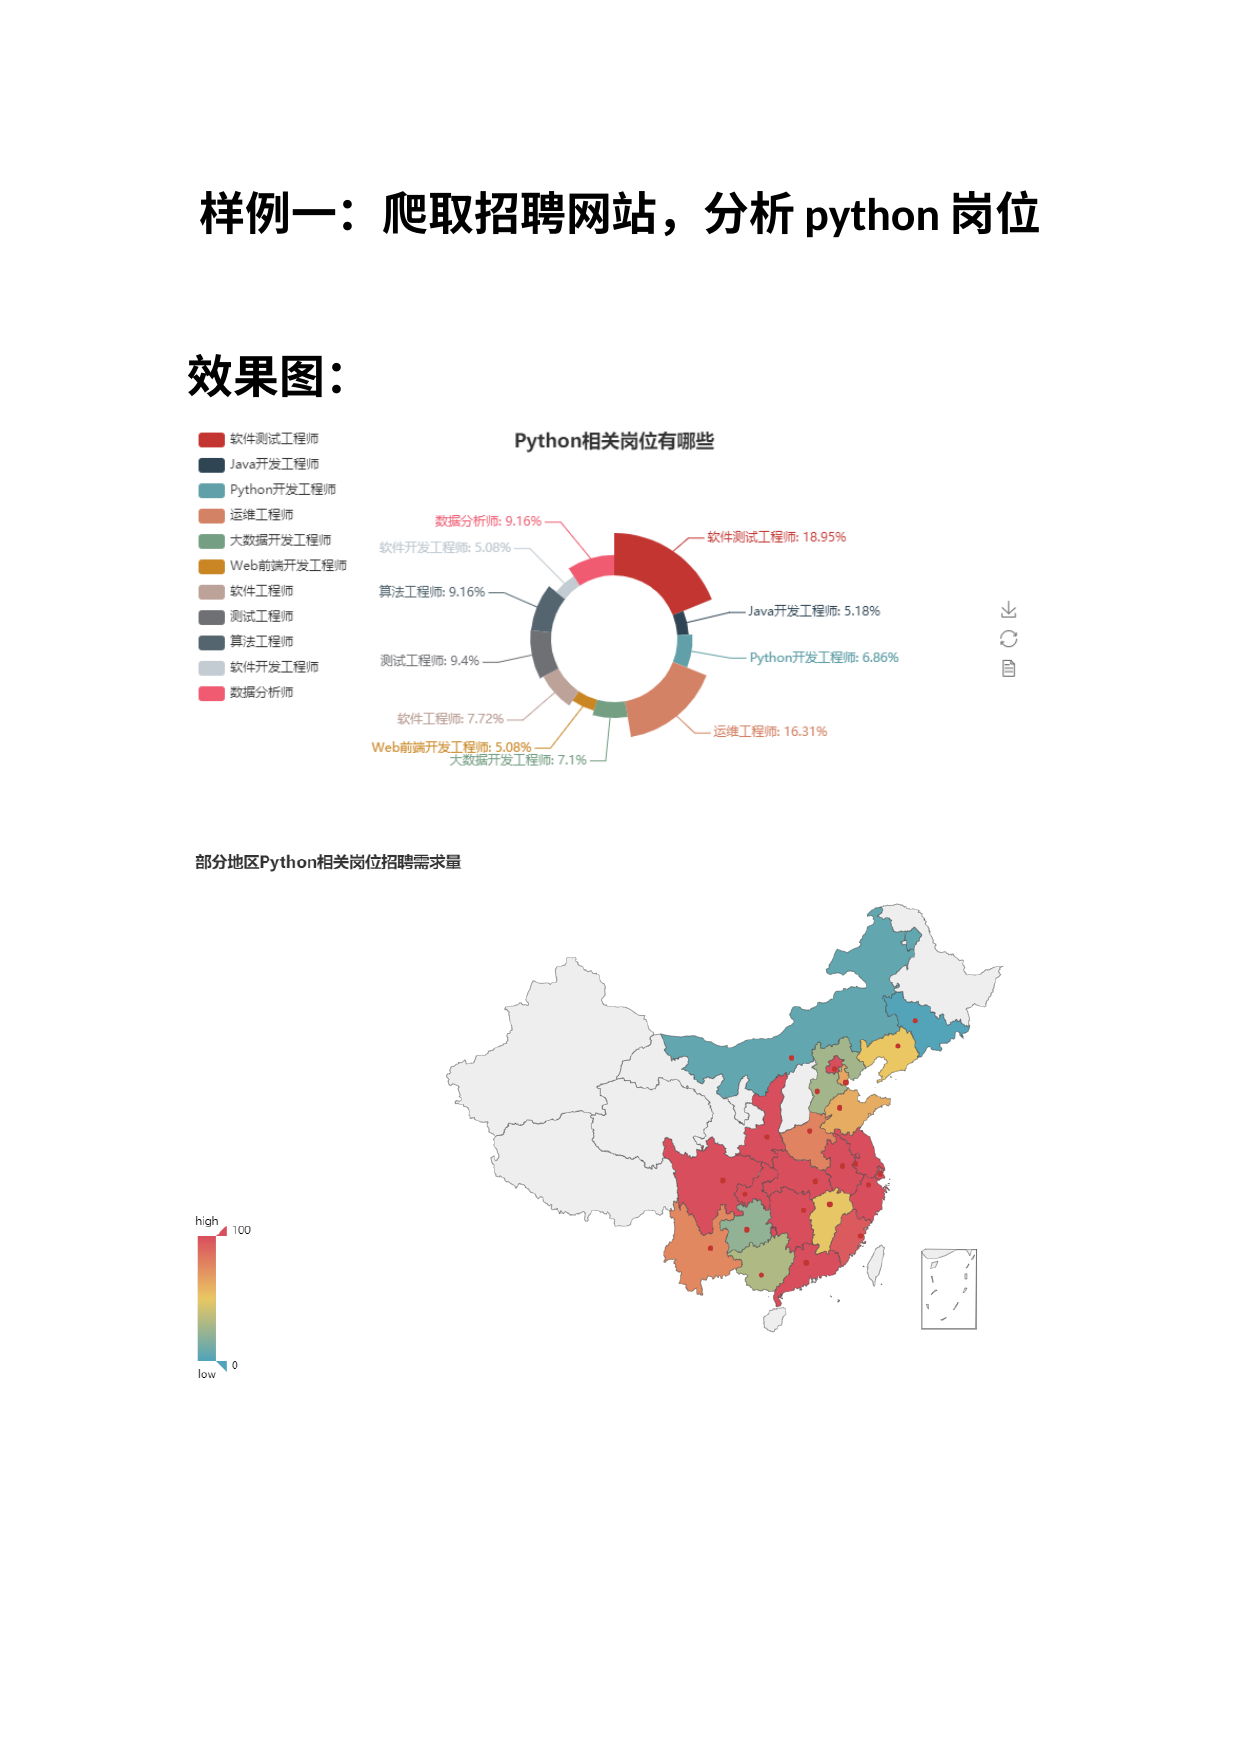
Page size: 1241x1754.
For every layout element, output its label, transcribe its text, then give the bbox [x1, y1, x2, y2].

picture [187, 844, 1052, 1381]
picture [187, 422, 1052, 773]
text 样例一：爬取招聘网站，分析python岗位 [187, 162, 1053, 259]
